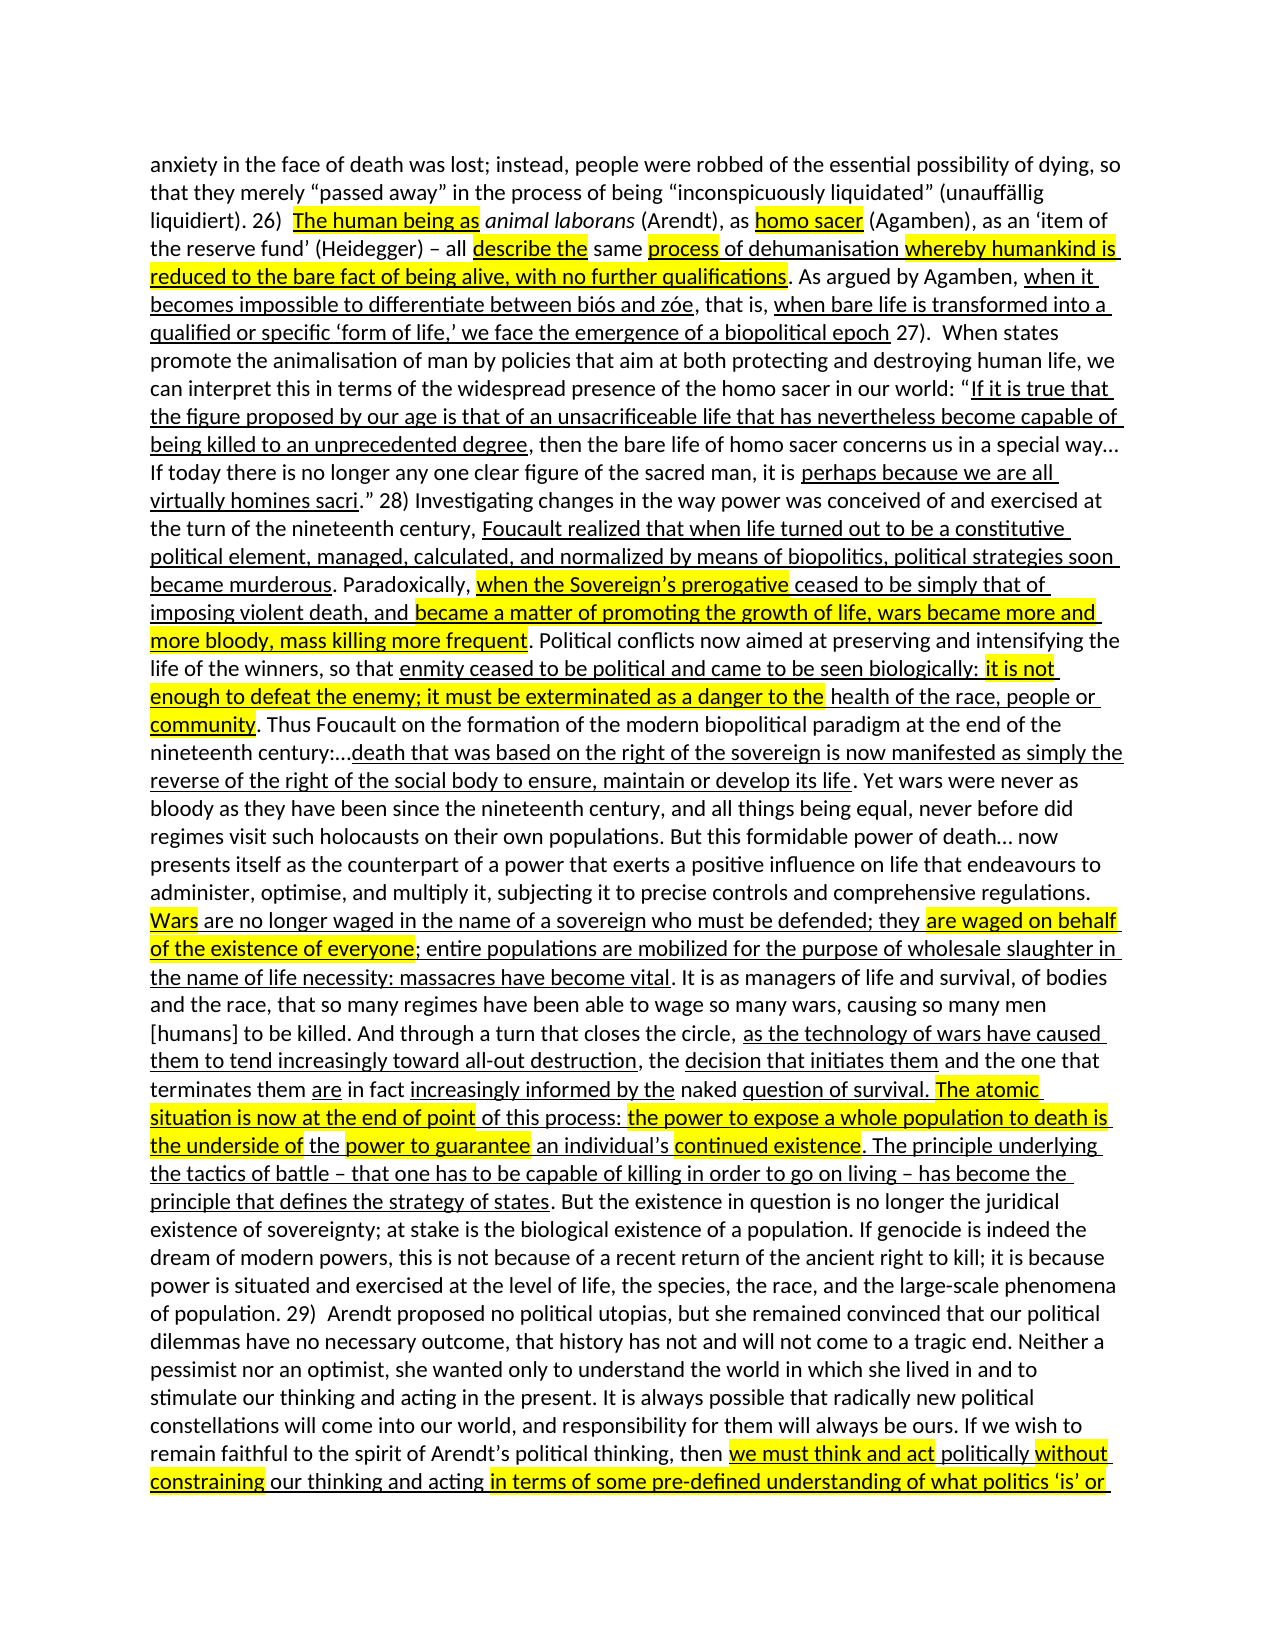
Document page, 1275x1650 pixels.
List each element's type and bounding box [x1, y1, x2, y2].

text [150, 150, 1125, 1495]
